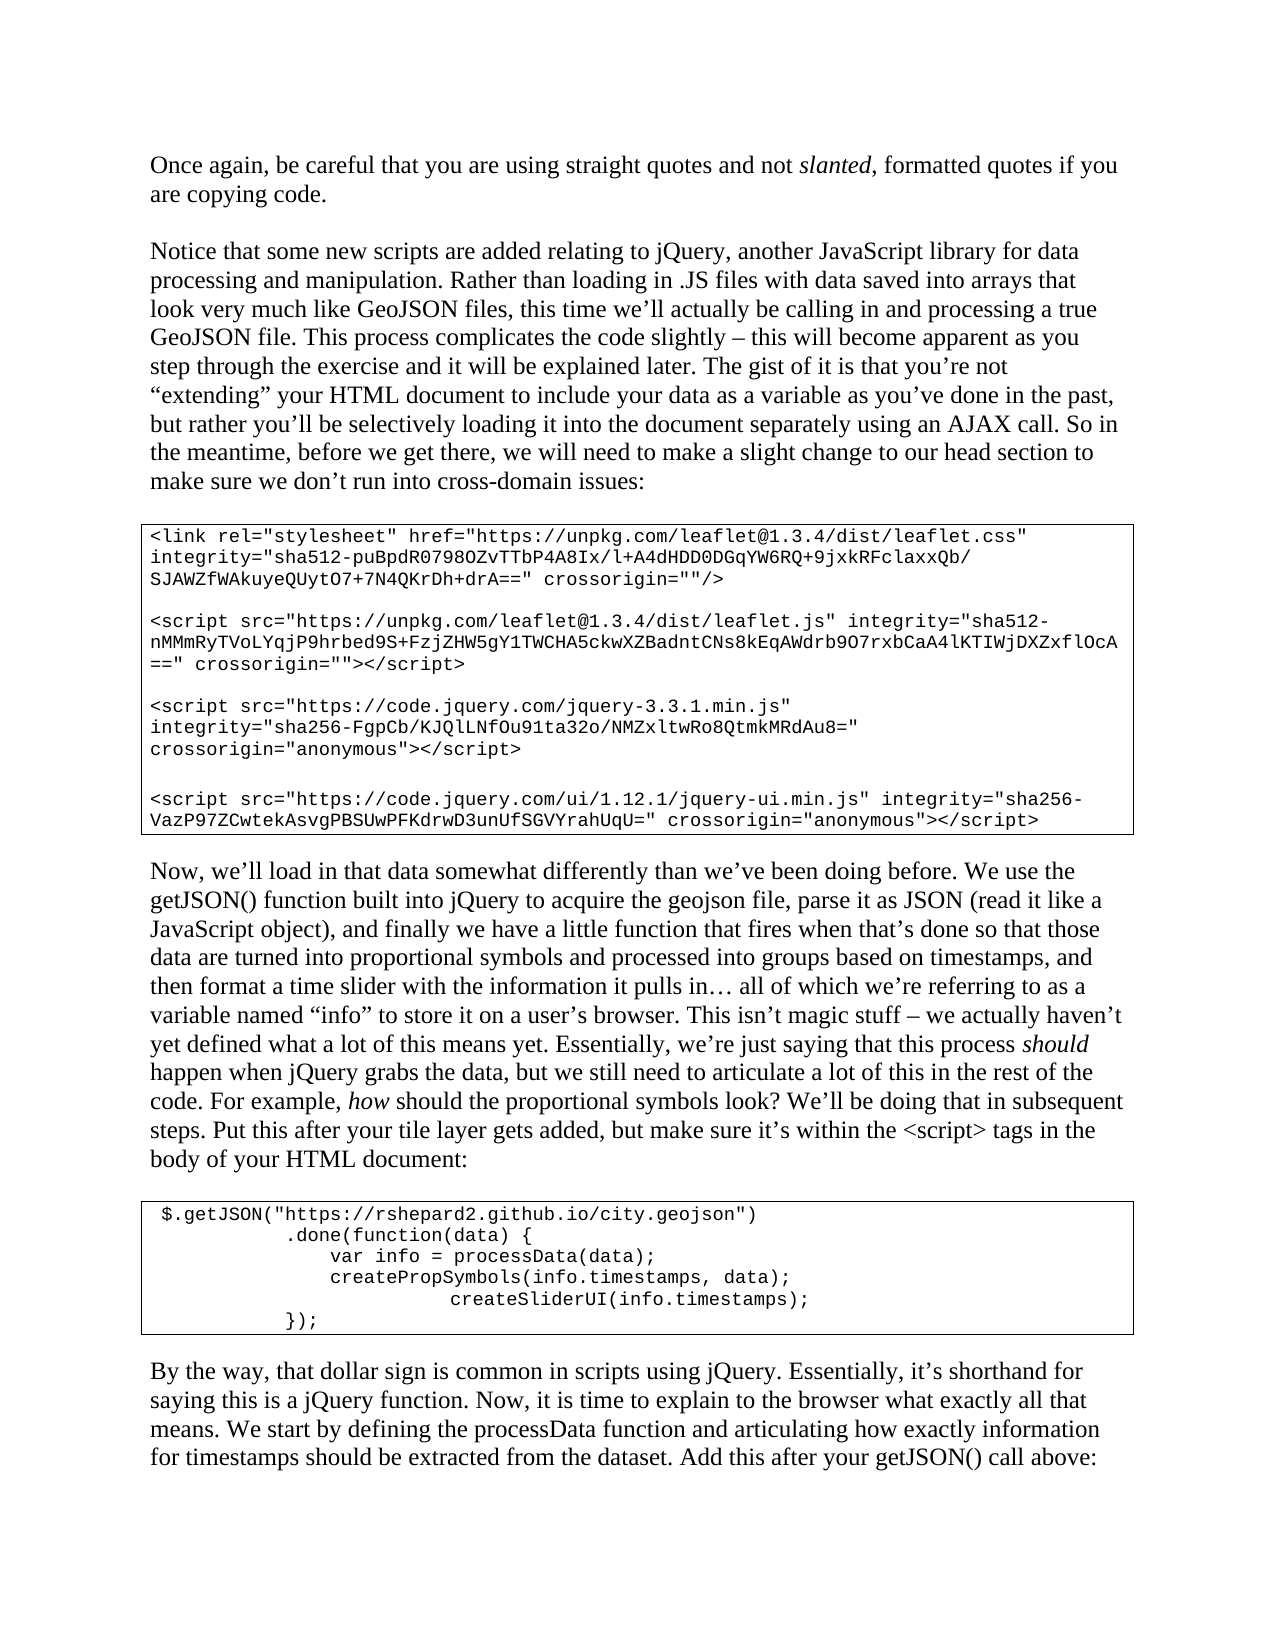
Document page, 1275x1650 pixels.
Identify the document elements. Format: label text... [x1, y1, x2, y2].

text Now, we’ll load in that data somewhat differently than we’ve been doing before. We use the getJSON() function built into jQuery to acquire the geojson file, parse it as JSON (read it like a JavaScript object), and finally we have a little function that fires when that’s done so that those data are turned into proportional symbols and processed into groups based on timestamps, and then format a time slider with the information it pulls in… all of which we’re referring to as a variable named “info” to store it on a user’s browser. This isn’t magic stuff – we actually haven’t yet defined what a lot of this means yet. Essentially, we’re just saying that this process should happen when jQuery grabs the data, but we still need to articulate a lot of this in the rest of the code. For example, how should the proportional symbols look? We’ll be doing that in subsequent steps. Put this after your tile layer gets added, but make sure it’s within the <script> tags in the body of your HTML document: [150, 856, 1125, 1172]
text <script src="https://unpkg.com/leaflet@1.3.4/dist/leaflet.js" integrity="sha512-nMMmRyTVoLYqjP9hrbed9S+FzjZHW5gY1TWCHA5ckwXZBadntCNs8kEqAWdrb9O7rxbCaA4lKTIWjDXZxflOcA==" crossorigin=""></script> [150, 612, 1125, 676]
text createSliderUI(info.timestamps); [150, 1289, 1125, 1307]
text $.getJSON("https://rshepard2.github.io/city.geojson") [142, 1202, 1133, 1226]
text <script src="https://code.jquery.com/ui/1.12.1/jquery-ui.min.js" integrity="sha256-VazP97ZCwtekAsvgPBSUwPFKdrwD3unUfSGVYrahUqU=" crossorigin="anonymous"></script> [142, 786, 1133, 834]
text }); [142, 1307, 1133, 1334]
text createPropSymbols(info.timestamps, data); [150, 1268, 1125, 1289]
text var info = processData(data); [150, 1247, 1125, 1268]
text <script src="https://code.jquery.com/jquery-3.3.1.min.js" integrity="sha256-FgpCb/KJQlLNfOu91ta32o/NMZxltwRo8QtmkMRdAu8=" crossorigin="anonymous"></script> [150, 697, 1125, 761]
text By the way, that dollar sign is common in scripts using jQuery. Essentially, it’s shorthand for saying this is a jQuery function. Now, it is time to explain to the browser what exactly all that means. We start by defining the processData function and articulating how exactly information for timestamps should be extracted from the dataset. Add this after your getJSON() call above: [150, 1356, 1125, 1471]
text .done(function(data) { [150, 1226, 1125, 1247]
text Notice that some new scripts are added relating to jQuery, another JavaScript library for data processing and manipulation. Rather than loading in .JS files with data saved into arrays that look very much like GeoJSON files, this time we’ll actually be calling in and processing a true GeoJSON file. This process complicates the code slightly – this will become apparent as you step through the exercise and it will be explained later. The gist of it is that you’re not “extending” your HTML document to include your data as a variable as you’ve done in the past, but rather you’ll be selectively loading it into the document separately using an AJAX call. So in the meantime, before we get there, we will need to make a slight change to our head section to make sure we don’t run into cross-domain issues: [150, 236, 1125, 495]
text Once again, be careful that you are using straight quotes and not slanted, formatted quotes if you are copying code. [150, 150, 1125, 207]
text <link rel="stylesheet" href="https://unpkg.com/leaflet@1.3.4/dist/leaflet.css" integrity="sha512-puBpdR0798OZvTTbP4A8Ix/l+A4dHDD0DGqYW6RQ+9jxkRFclaxxQb/SJAWZfWAkuyeQUytO7+7N4QKrDh+drA==" crossorigin=""/> [142, 525, 1133, 591]
